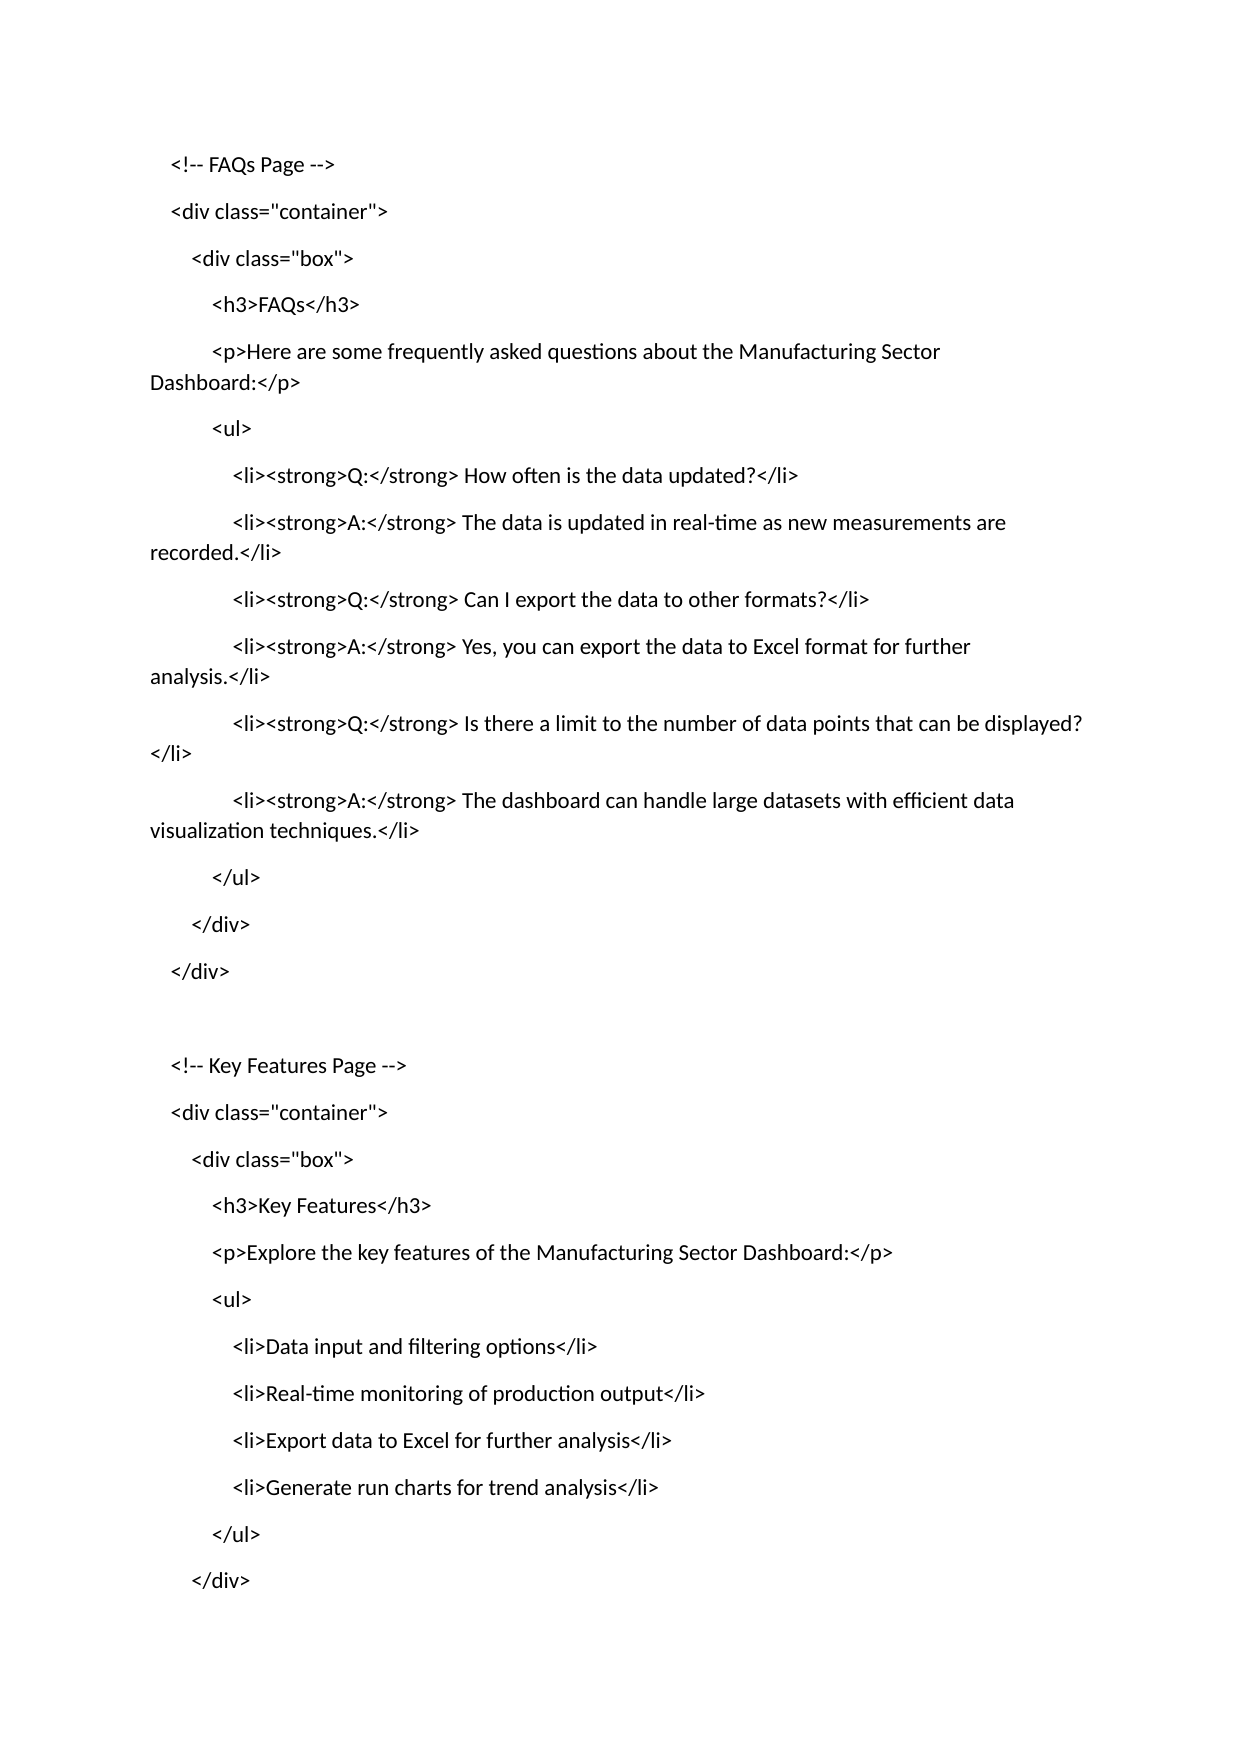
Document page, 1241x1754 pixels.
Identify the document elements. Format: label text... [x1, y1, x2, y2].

text <p>Here are some frequently asked questions about the Manufacturing Sector Dashboard:</p> [150, 337, 1090, 396]
text </div> [150, 957, 1090, 985]
text <li>Real-time monitoring of production output</li> [150, 1379, 1090, 1407]
text <li><strong>Q:</strong> Is there a limit to the number of data points that can be displayed?</li> [150, 709, 1090, 768]
text <div class="container"> [150, 1098, 1090, 1126]
text <li><strong>Q:</strong> How often is the data updated?</li> [150, 461, 1090, 489]
text </div> [150, 1567, 1090, 1595]
text <div class="box"> [150, 1145, 1090, 1173]
text <div class="box"> [150, 244, 1090, 272]
text <ul> [150, 1285, 1090, 1313]
text <li><strong>A:</strong> The dashboard can handle large datasets with efficient data visualization techniques.</li> [150, 786, 1090, 845]
text </ul> [150, 863, 1090, 892]
text <ul> [150, 414, 1090, 443]
text <li>Data input and filtering options</li> [150, 1332, 1090, 1360]
text </div> [150, 910, 1090, 938]
text <li><strong>A:</strong> Yes, you can export the data to Excel format for further analysis.</li> [150, 632, 1090, 691]
text <h3>FAQs</h3> [150, 291, 1090, 319]
text </ul> [150, 1520, 1090, 1548]
text <!-- FAQs Page --> [150, 150, 1090, 178]
text <div class="container"> [150, 197, 1090, 225]
text <li><strong>A:</strong> The data is updated in real-time as new measurements are recorded.</li> [150, 508, 1090, 567]
text <!-- Key Features Page --> [150, 1051, 1090, 1079]
text <li>Generate run charts for trend analysis</li> [150, 1473, 1090, 1501]
text <p>Explore the key features of the Manufacturing Sector Dashboard:</p> [150, 1238, 1090, 1267]
text <h3>Key Features</h3> [150, 1192, 1090, 1220]
text <li>Export data to Excel for further analysis</li> [150, 1426, 1090, 1454]
text <li><strong>Q:</strong> Can I export the data to other formats?</li> [150, 585, 1090, 613]
